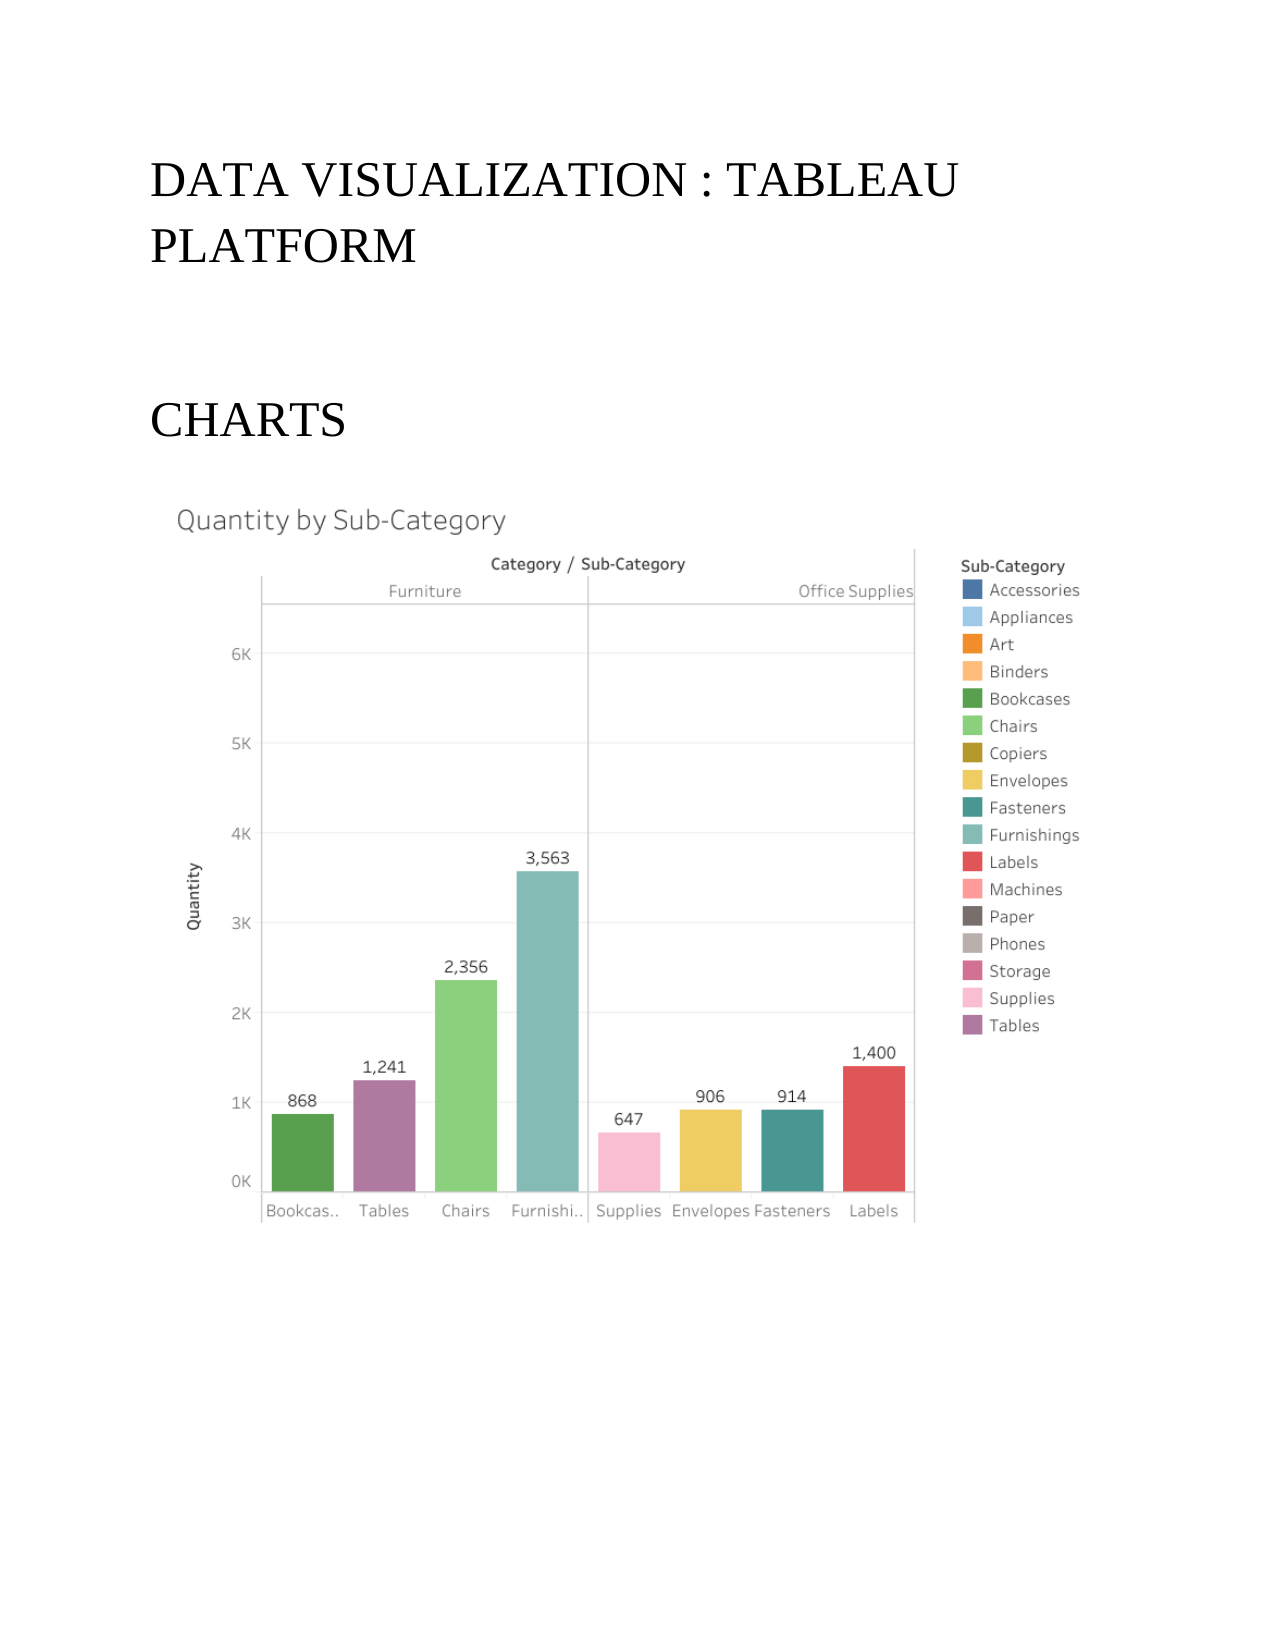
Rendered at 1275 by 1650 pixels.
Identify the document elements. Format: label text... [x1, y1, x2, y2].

text DATA VISUALIZATION : TABLEAU PLATFORM [150, 150, 1125, 273]
picture [150, 476, 1125, 1285]
text CHARTS [150, 390, 1125, 447]
